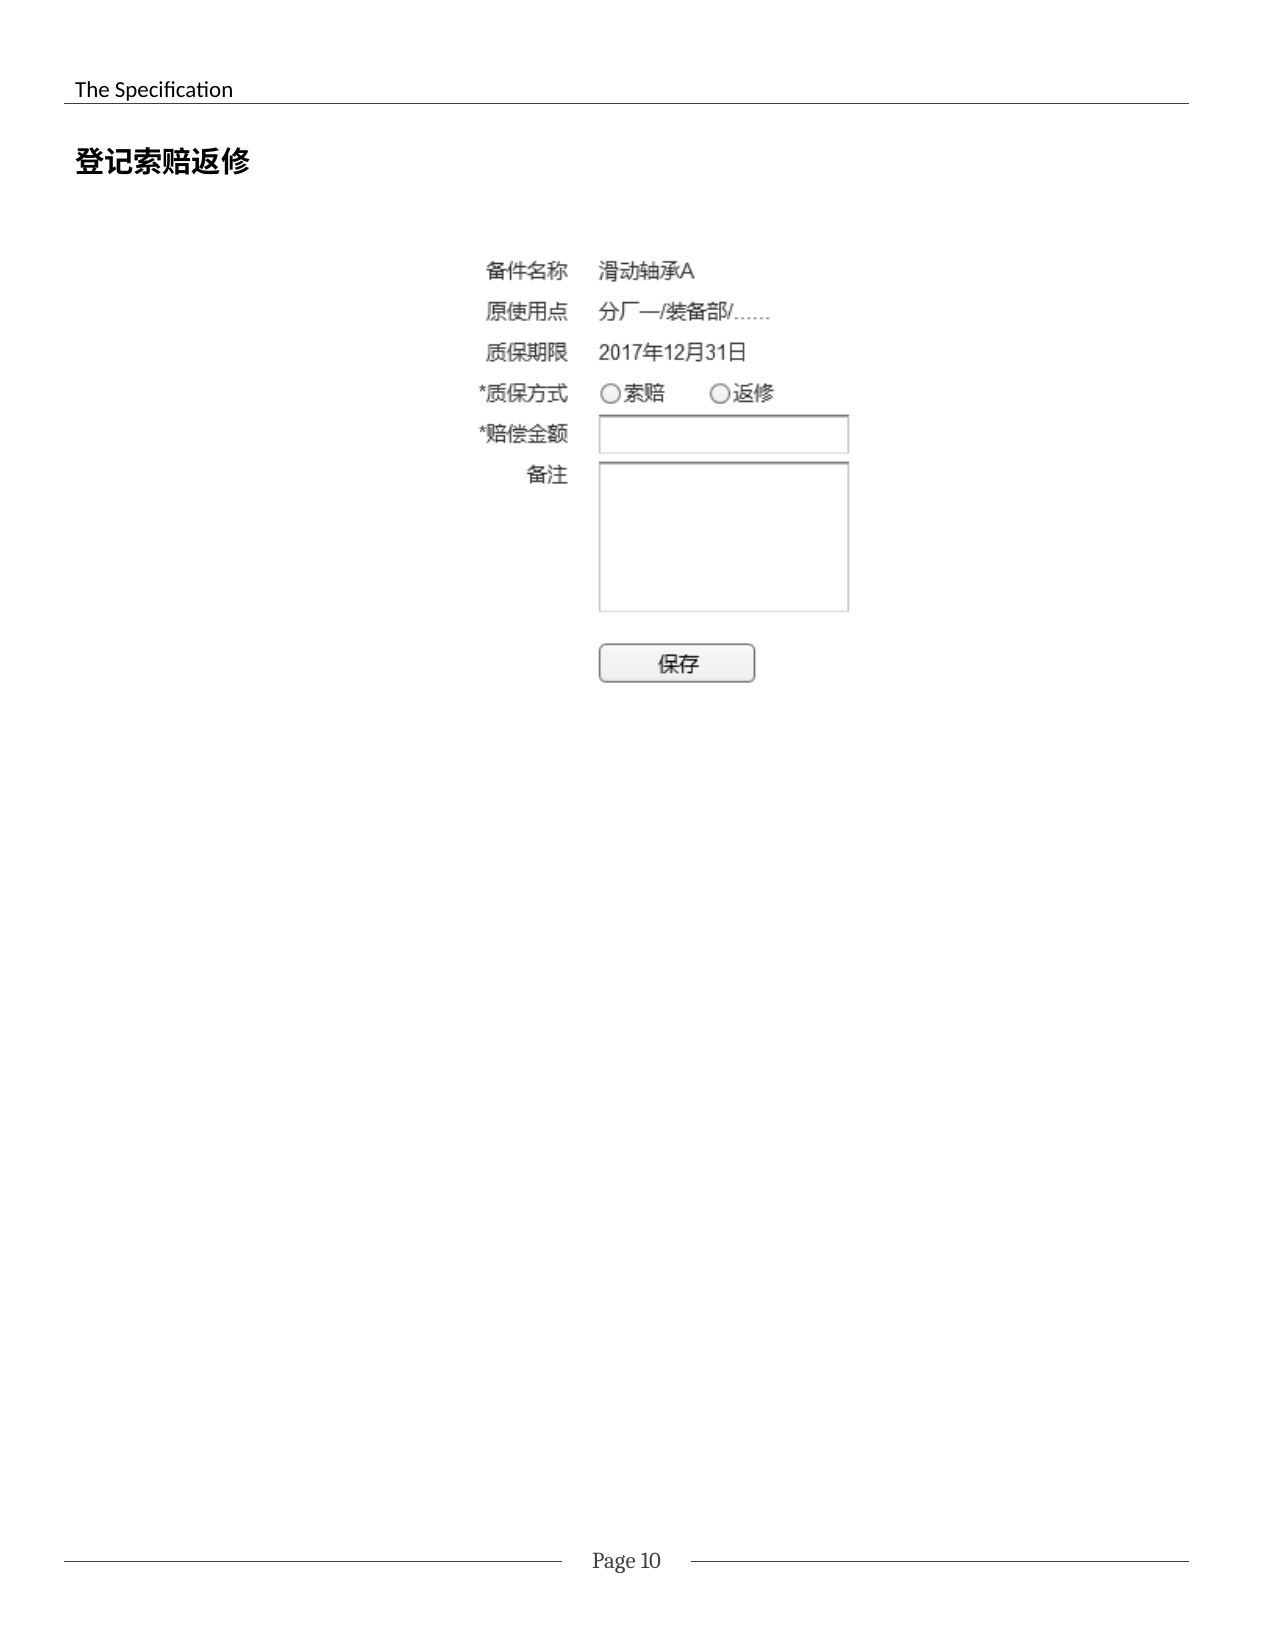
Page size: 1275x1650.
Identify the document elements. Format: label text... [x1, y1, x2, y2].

picture [396, 205, 879, 697]
text 登记索赔返修 [75, 138, 1200, 181]
